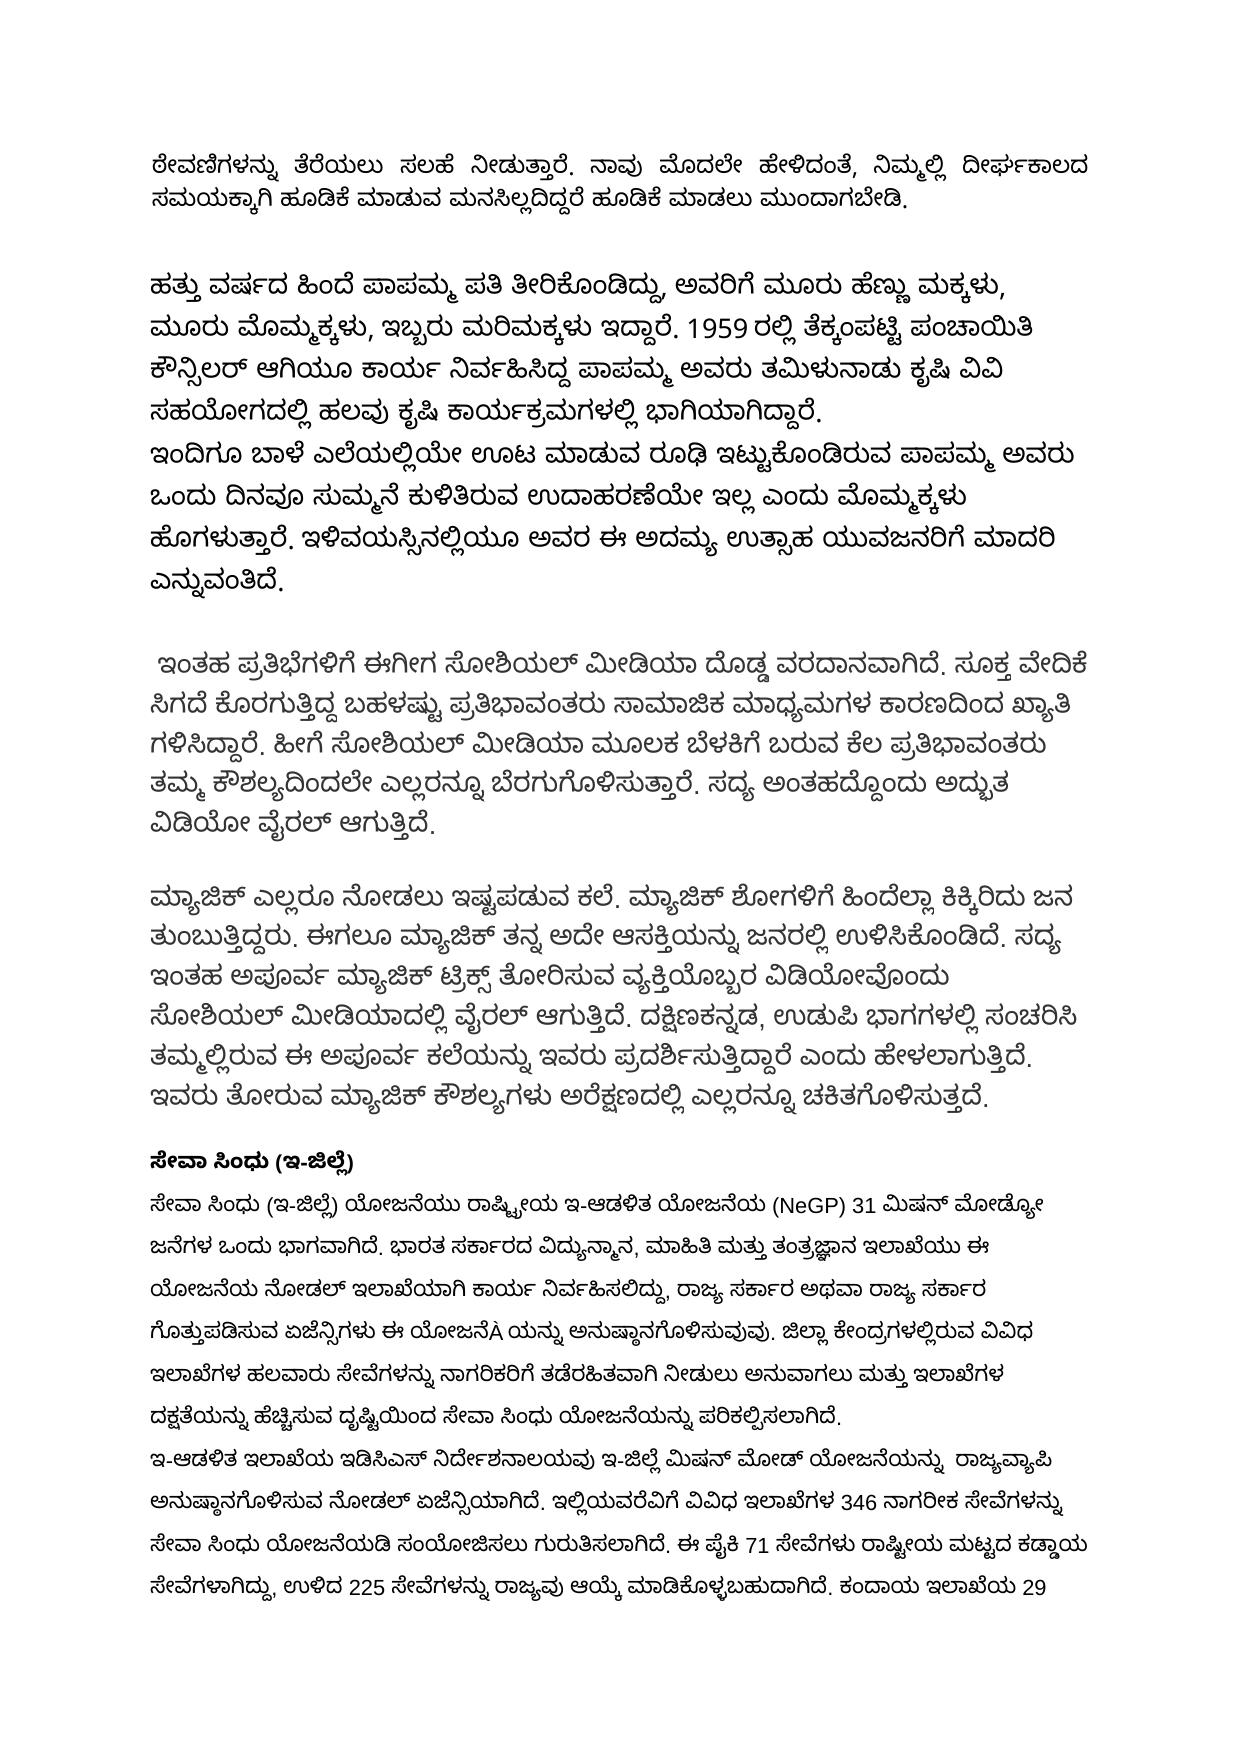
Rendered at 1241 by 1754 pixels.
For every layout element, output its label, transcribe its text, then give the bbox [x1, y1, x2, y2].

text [150, 1432, 1090, 1602]
text ಸೇವಾ ಸಿಂಧು (ಇ-ಜಿಲ್ಲೆ) ಯೋಜನೆಯು ರಾಷ್ಟ್ರೀಯ ಇ-ಆಡಳಿತ ಯೋಜನೆಯ (NeGP) 31 ಮಿಷನ್ ಮೋಡ್ಯೋ ಜನೆಗಳ ಒಂದು ಭಾಗವಾಗಿದೆ. ಭಾರತ ಸರ್ಕಾರದ ವಿದ್ಯುನ್ಮಾನ, ಮಾಹಿತಿ ಮತ್ತು ತಂತ್ರಜ್ಞಾನ ಇಲಾಖೆಯು ಈ ಯೋಜನೆಯ ನೋಡಲ್ ಇಲಾಖೆಯಾಗಿ ಕಾರ್ಯ ನಿರ್ವಹಿಸಲಿದ್ದು, ರಾಜ್ಯ ಸರ್ಕಾರ ಅಥವಾ ರಾಜ್ಯ ಸರ್ಕಾರ ಗೊತ್ತುಪಡಿಸುವ ಏಜೆನ್ಸಿಗಳು ಈ ಯೋಜನೆÀಯನ್ನು ಅನುಷ್ಠಾನಗೊಳಿಸುವುವು. ಜಿಲ್ಲಾ ಕೇಂದ್ರಗಳಲ್ಲಿರುವ ವಿವಿಧ ಇಲಾಖೆಗಳ ಹಲವಾರು ಸೇವೆಗಳನ್ನು ನಾಗರಿಕರಿಗೆ ತಡೆರಹಿತವಾಗಿ ನೀಡುಲು ಅನುವಾಗಲು ಮತ್ತು ಇಲಾಖೆಗಳ ದಕ್ಷತೆಯನ್ನು ಹೆಚ್ಚಿಸುವ ದೃಷ್ಟಿಯಿಂದ ಸೇವಾ ಸಿಂಧು ಯೋಜನೆಯನ್ನು ಪರಿಕಲ್ಪಿಸಲಾಗಿದೆ. [150, 1177, 1090, 1432]
text ಹತ್ತು ವರ್ಷದ ಹಿಂದೆ ಪಾಪಮ್ಮ ಪತಿ ತೀರಿಕೊಂಡಿದ್ದು, ಅವರಿಗೆ ಮೂರು ಹೆಣ್ಣು ಮಕ್ಕಳು, ಮೂರು ಮೊಮ್ಮಕ್ಕಳು, ಇಬ್ಬರು ಮರಿಮಕ್ಕಳು ಇದ್ದಾರೆ. 1959ರಲ್ಲಿ ತೆಕ್ಕಂಪಟ್ಟಿ ಪಂಚಾಯಿತಿ ಕೌನ್ಸಿಲರ್ ಆಗಿಯೂ ಕಾರ್ಯ ನಿರ್ವಹಿಸಿದ್ದ ಪಾಪಮ್ಮ ಅವರು ತಮಿಳುನಾಡು ಕೃಷಿ ವಿವಿ ಸಹಯೋಗದಲ್ಲಿ ಹಲವು ಕೃಷಿ ಕಾರ್ಯಕ್ರಮಗಳಲ್ಲಿ ಭಾಗಿಯಾಗಿದ್ದಾರೆ. [150, 262, 1090, 431]
text ಇಂತಹ ಪ್ರತಿಭೆಗಳಿಗೆ ಈಗೀಗ ಸೋಶಿಯಲ್ ಮೀಡಿಯಾ ದೊಡ್ಡ ವರದಾನವಾಗಿದೆ. ಸೂಕ್ತ ವೇದಿಕೆ ಸಿಗದೆ ಕೊರಗುತ್ತಿದ್ದ ಬಹಳಷ್ಟು ಪ್ರತಿಭಾವಂತರು ಸಾಮಾಜಿಕ ಮಾಧ್ಯಮಗಳ ಕಾರಣದಿಂದ ಖ್ಯಾತಿ ಗಳಿಸಿದ್ದಾರೆ. ಹೀಗೆ ಸೋಶಿಯಲ್ ಮೀಡಿಯಾ ಮೂಲಕ ಬೆಳಕಿಗೆ ಬರುವ ಕೆಲ ಪ್ರತಿಭಾವಂತರು ತಮ್ಮ ಕೌಶಲ್ಯದಿಂದಲೇ ಎಲ್ಲರನ್ನೂ ಬೆರಗುಗೊಳಿಸುತ್ತಾರೆ. ಸದ್ಯ ಅಂತಹದ್ದೊಂದು ಅದ್ಭುತ ವಿಡಿಯೋ ವೈರಲ್ ಆಗುತ್ತಿದೆ. ಮ್ಯಾಜಿಕ್ ಎಲ್ಲರೂ ನೋಡಲು ಇಷ್ಟಪಡುವ ಕಲೆ. ಮ್ಯಾಜಿಕ್ ಶೋಗಳಿಗೆ ಹಿಂದೆಲ್ಲಾ ಕಿಕ್ಕಿರಿದು ಜನ ತುಂಬುತ್ತಿದ್ದರು. ಈಗಲೂ ಮ್ಯಾಜಿಕ್ ತನ್ನ ಅದೇ ಆಸಕ್ತಿಯನ್ನು ಜನರಲ್ಲಿ ಉಳಿಸಿಕೊಂಡಿದೆ. ಸದ್ಯ ಇಂತಹ ಅಪೂರ್ವ ಮ್ಯಾಜಿಕ್ ಟ್ರಿಕ್ಸ್‌ ತೋರಿಸುವ ವ್ಯಕ್ತಿಯೊಬ್ಬರ ವಿಡಿಯೋವೊಂದು ಸೋಶಿಯಲ್ ಮೀಡಿಯಾದಲ್ಲಿ ವೈರಲ್ ಆಗುತ್ತಿದೆ. ದಕ್ಷಿಣಕನ್ನಡ, ಉಡುಪಿ ಭಾಗಗಳಲ್ಲಿ ಸಂಚರಿಸಿ ತಮ್ಮಲ್ಲಿರುವ ಈ ಅಪೂರ್ವ ಕಲೆಯನ್ನು ಇವರು ಪ್ರದರ್ಶಿಸುತ್ತಿದ್ದಾರೆ ಎಂದು ಹೇಳಲಾಗುತ್ತಿದೆ. ಇವರು ತೋರುವ ಮ್ಯಾಜಿಕ್ ಕೌಶಲ್ಯಗಳು ಅರೆಕ್ಷಣದಲ್ಲಿ ಎಲ್ಲರನ್ನೂ ಚಕಿತಗೊಳಿಸುತ್ತದೆ. [150, 646, 1090, 1115]
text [152, 150, 1089, 215]
text ಸೇವಾ ಸಿಂಧು (ಇ-ಜಿಲ್ಲೆ) [150, 1134, 1090, 1177]
text ಇಂದಿಗೂ ಬಾಳೆ ಎಲೆಯಲ್ಲಿಯೇ ಊಟ ಮಾಡುವ ರೂಢಿ ಇಟ್ಟುಕೊಂಡಿರುವ ಪಾಪಮ್ಮ ಅವರು ಒಂದು ದಿನವೂ ಸುಮ್ಮನೆ ಕುಳಿತಿರುವ ಉದಾಹರಣೆಯೇ ಇಲ್ಲ ಎಂದು ಮೊಮ್ಮಕ್ಕಳು ಹೊಗಳುತ್ತಾರೆ. ಇಳಿವಯಸ್ಸಿನಲ್ಲಿಯೂ ಅವರ ಈ ಅದಮ್ಯ ಉತ್ಸಾಹ ಯುವಜನರಿಗೆ ಮಾದರಿ ಎನ್ನುವಂತಿದೆ. [150, 431, 1090, 599]
